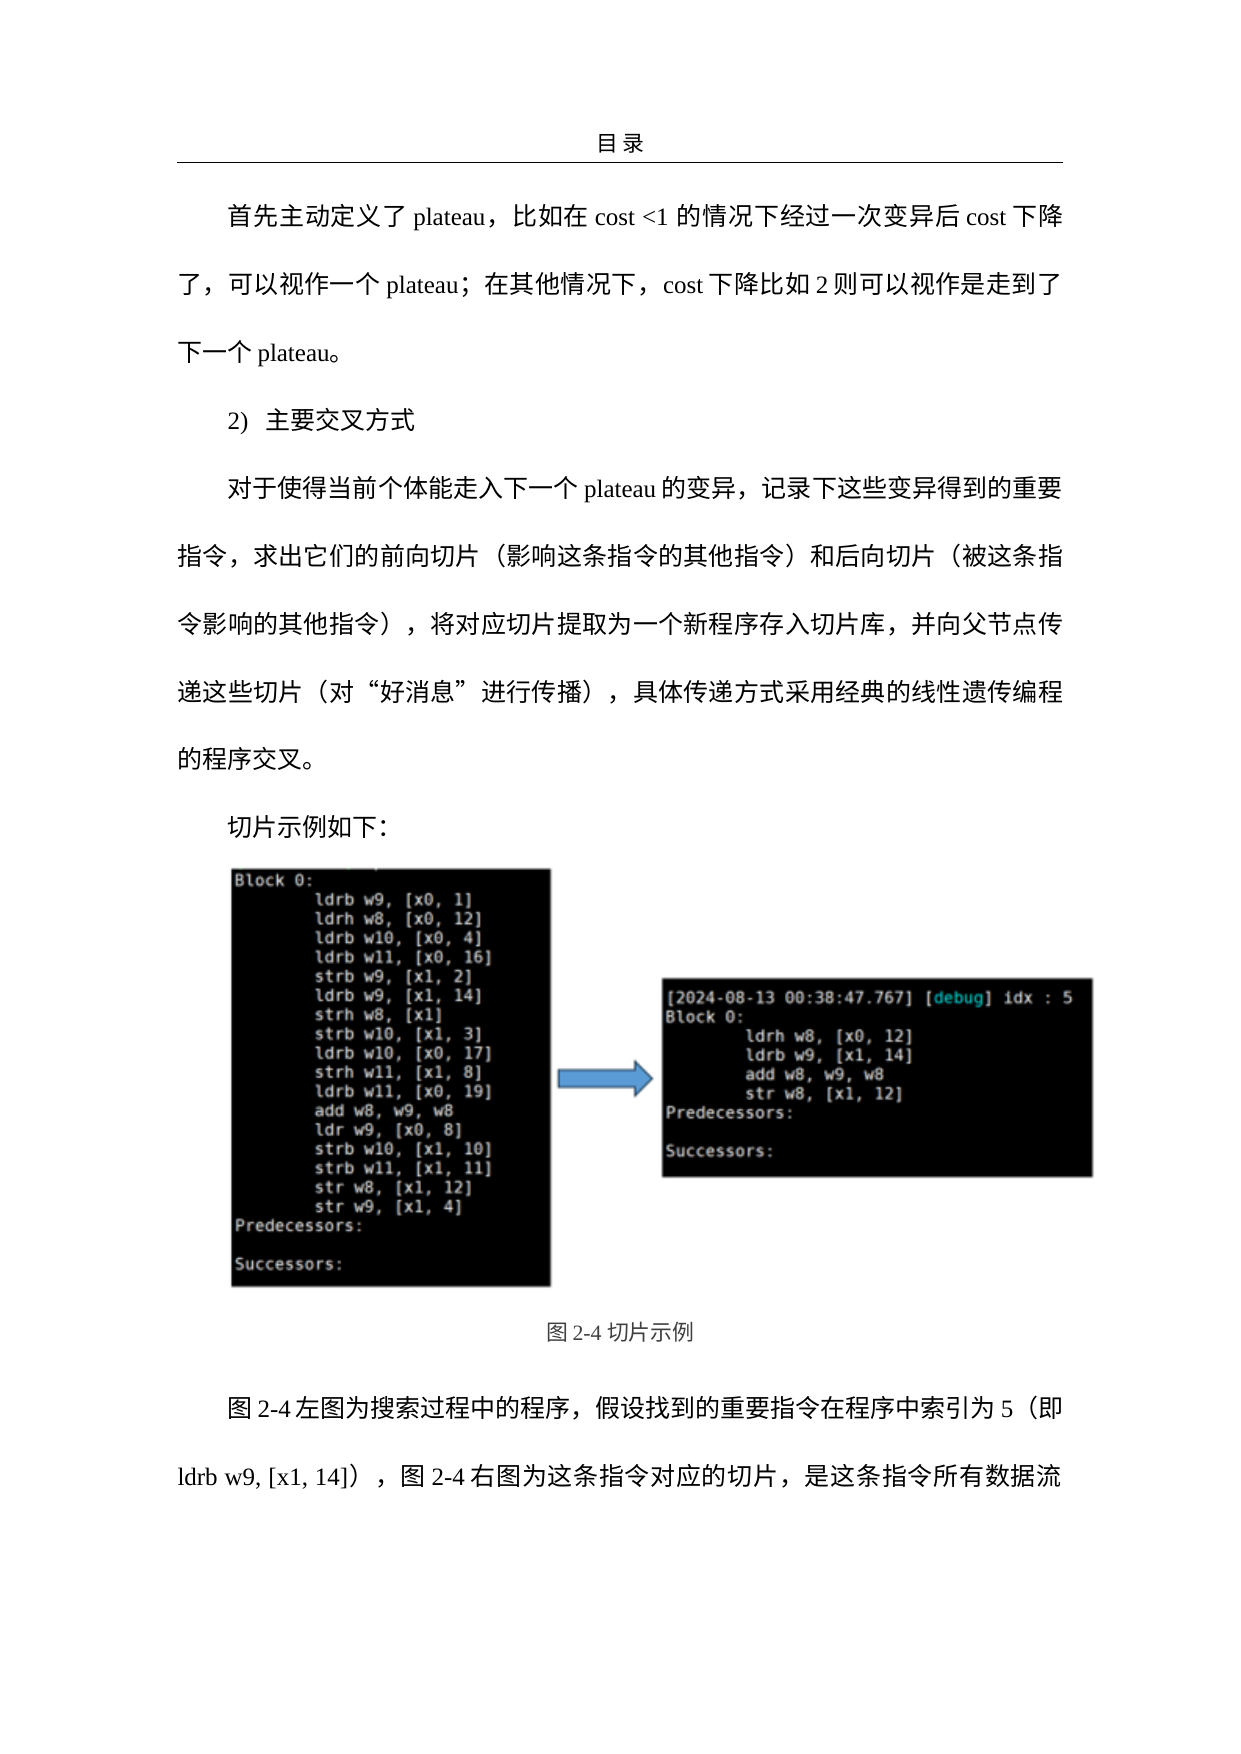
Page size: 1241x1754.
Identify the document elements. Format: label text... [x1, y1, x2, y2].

text 对于使得当前个体能走入下一个plateau的变异，记录下这些变异得到的重要指令，求出它们的前向切片（影响这条指令的其他指令）和后向切片（被这条指令影响的其他指令），将对应切片提取为一个新程序存入切片库，并向父节点传递这些切片（对“好消息”进行传播），具体传递方式采用经典的线性遗传编程的程序交叉。 [177, 452, 1063, 792]
text 首先主动定义了plateau，比如在cost <1 的情况下经过一次变异后cost下降了，可以视作一个plateau；在其他情况下，cost下降比如2则可以视作是走到了下一个plateau。 [177, 181, 1063, 384]
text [177, 1373, 1063, 1509]
text 2) 主要交叉方式 [177, 384, 1063, 452]
picture [227, 860, 1114, 1294]
text 切片示例如下： [177, 792, 1063, 860]
text 图2-4 切片示例 [177, 1314, 1063, 1348]
